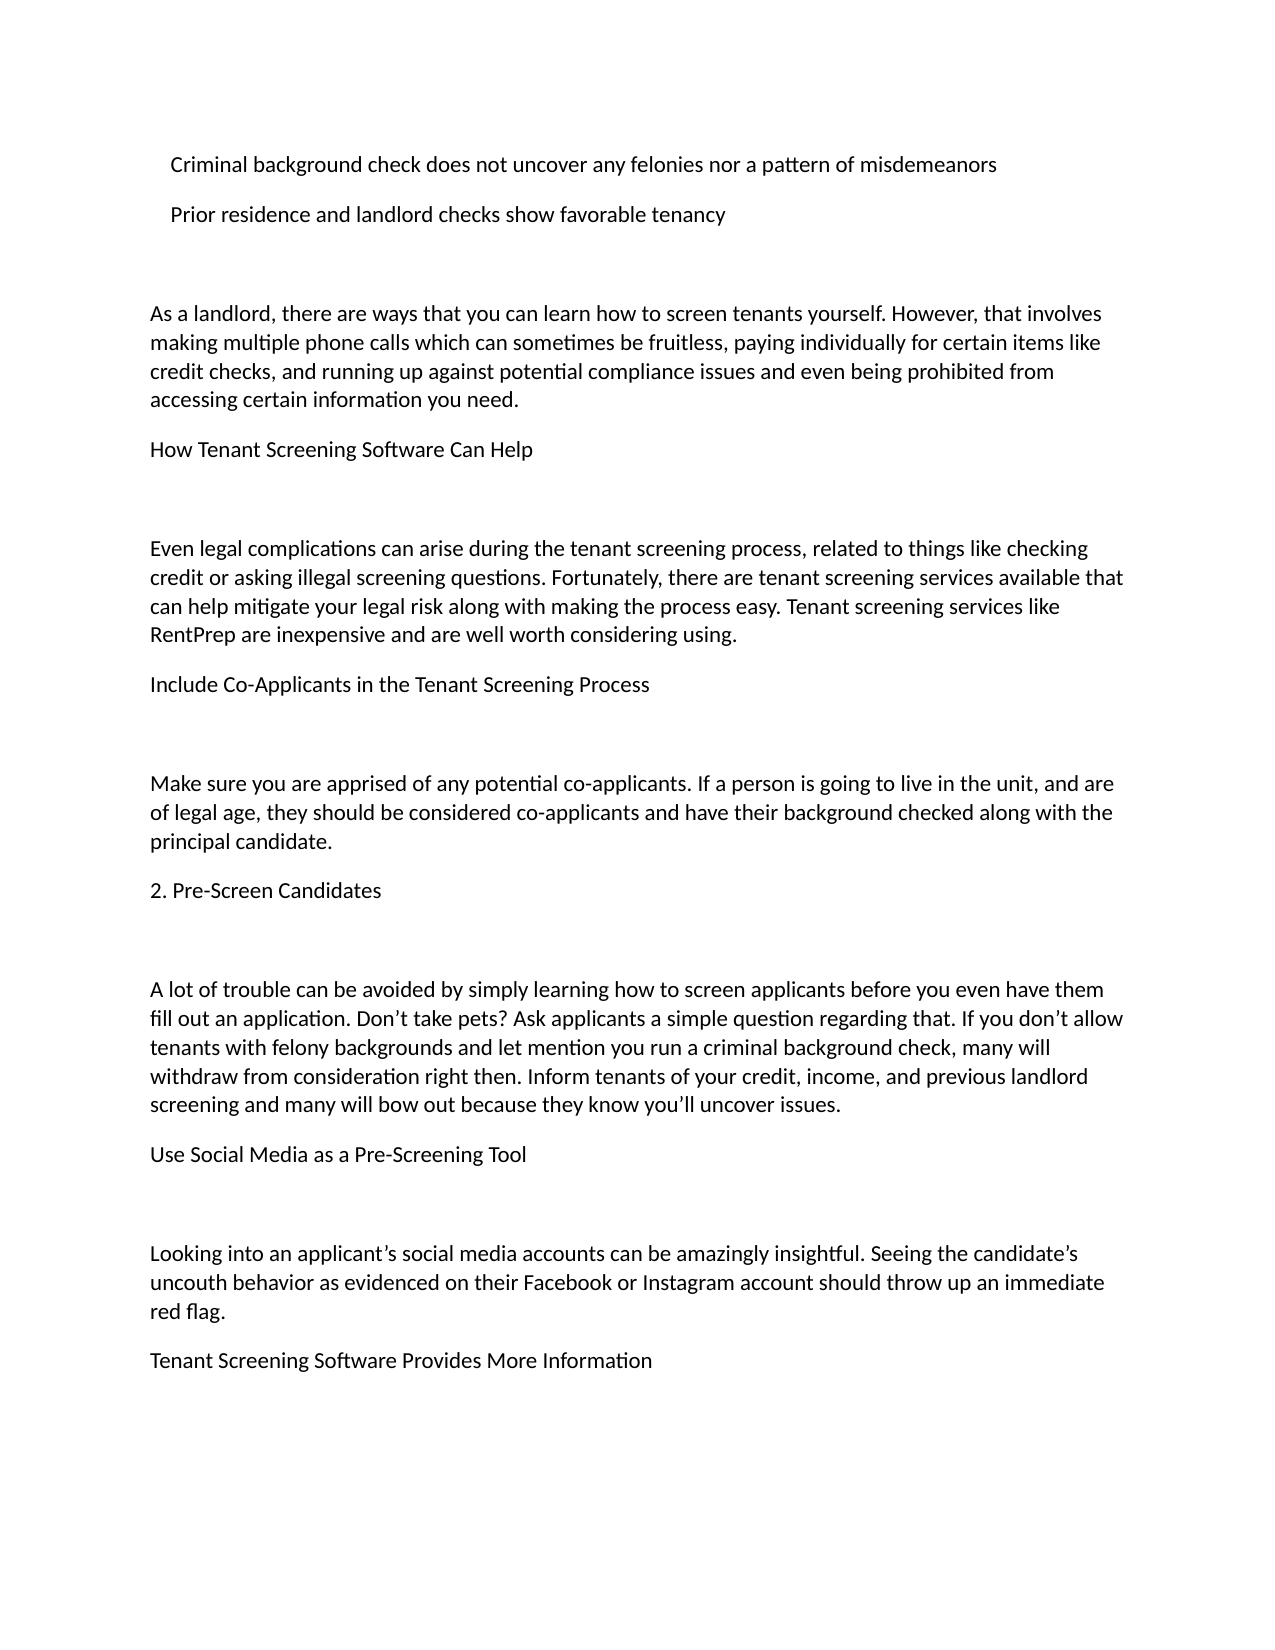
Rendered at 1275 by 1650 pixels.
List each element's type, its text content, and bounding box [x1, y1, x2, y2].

text As a landlord, there are ways that you can learn how to screen tenants yourself. However, that involves making multiple phone calls which can sometimes be fruitless, paying individually for certain items like credit checks, and running up against potential compliance issues and even being prohibited from accessing certain information you need. [150, 299, 1125, 414]
text Criminal background check does not uncover any felonies nor a pattern of misdemeanors [150, 150, 1125, 179]
text Tenant Screening Software Provides More Information [150, 1346, 1125, 1374]
text Prior residence and landlord checks show favorable tenancy [150, 199, 1125, 228]
text Even legal complications can arise during the tenant screening process, related to things like checking credit or asking illegal screening questions. Fortunately, there are tenant screening services available that can help mitigate your legal risk along with making the process easy. Tenant screening services like RentPrep are inexpensive and are well worth considering using. [150, 534, 1125, 649]
text 2. Pre-Screen Candidates [150, 876, 1125, 904]
text A lot of trouble can be avoided by simply learning how to screen applicants before you even have them fill out an application. Don’t take pets? Ask applicants a simple question regarding that. If you don’t allow tenants with felony backgrounds and let mention you run a criminal background check, many will withdraw from consideration right then. Inform tenants of your credit, income, and previous landlord screening and many will bow out because they know you’ll uncover issues. [150, 975, 1125, 1119]
text How Tenant Screening Software Can Help [150, 434, 1125, 463]
text Use Social Media as a Pre-Screening Tool [150, 1139, 1125, 1168]
text Looking into an applicant’s social media accounts can be amazingly insightful. Seeing the candidate’s uncouth behavior as evidenced on their Facebook or Instagram account should throw up an immediate red flag. [150, 1239, 1125, 1325]
text Make sure you are apprised of any potential co-applicants. If a person is going to live in the unit, and are of legal age, they should be considered co-applicants and have their background checked along with the principal candidate. [150, 769, 1125, 855]
text Include Co-Applicants in the Tenant Screening Process [150, 669, 1125, 698]
